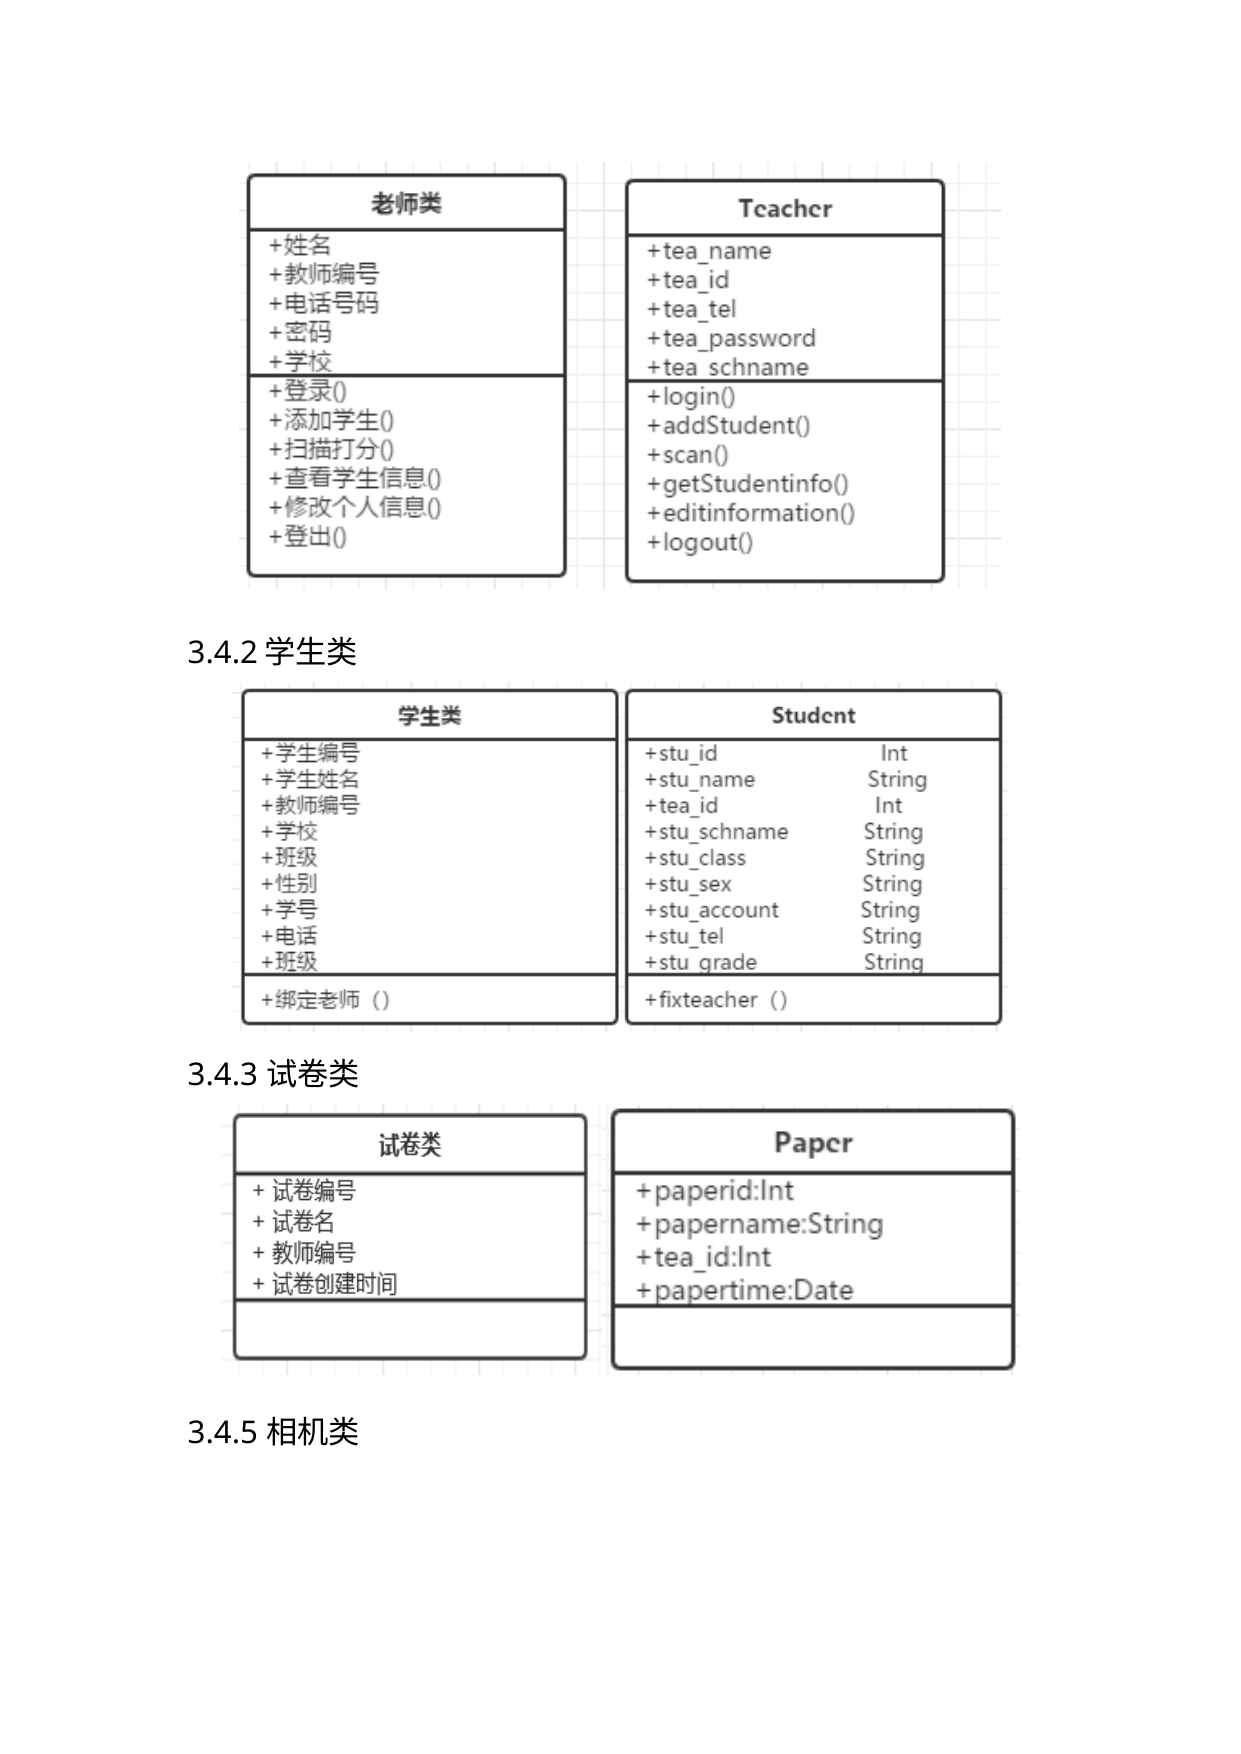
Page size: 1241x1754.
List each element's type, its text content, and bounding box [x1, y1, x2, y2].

picture [238, 162, 1002, 589]
picture [232, 682, 1009, 1032]
text 3.4.2学生类 [187, 617, 1053, 682]
picture [220, 1104, 1020, 1375]
text 3.4.5 相机类 [187, 1397, 1053, 1462]
text 3.4.3 试卷类 [187, 1039, 1053, 1104]
